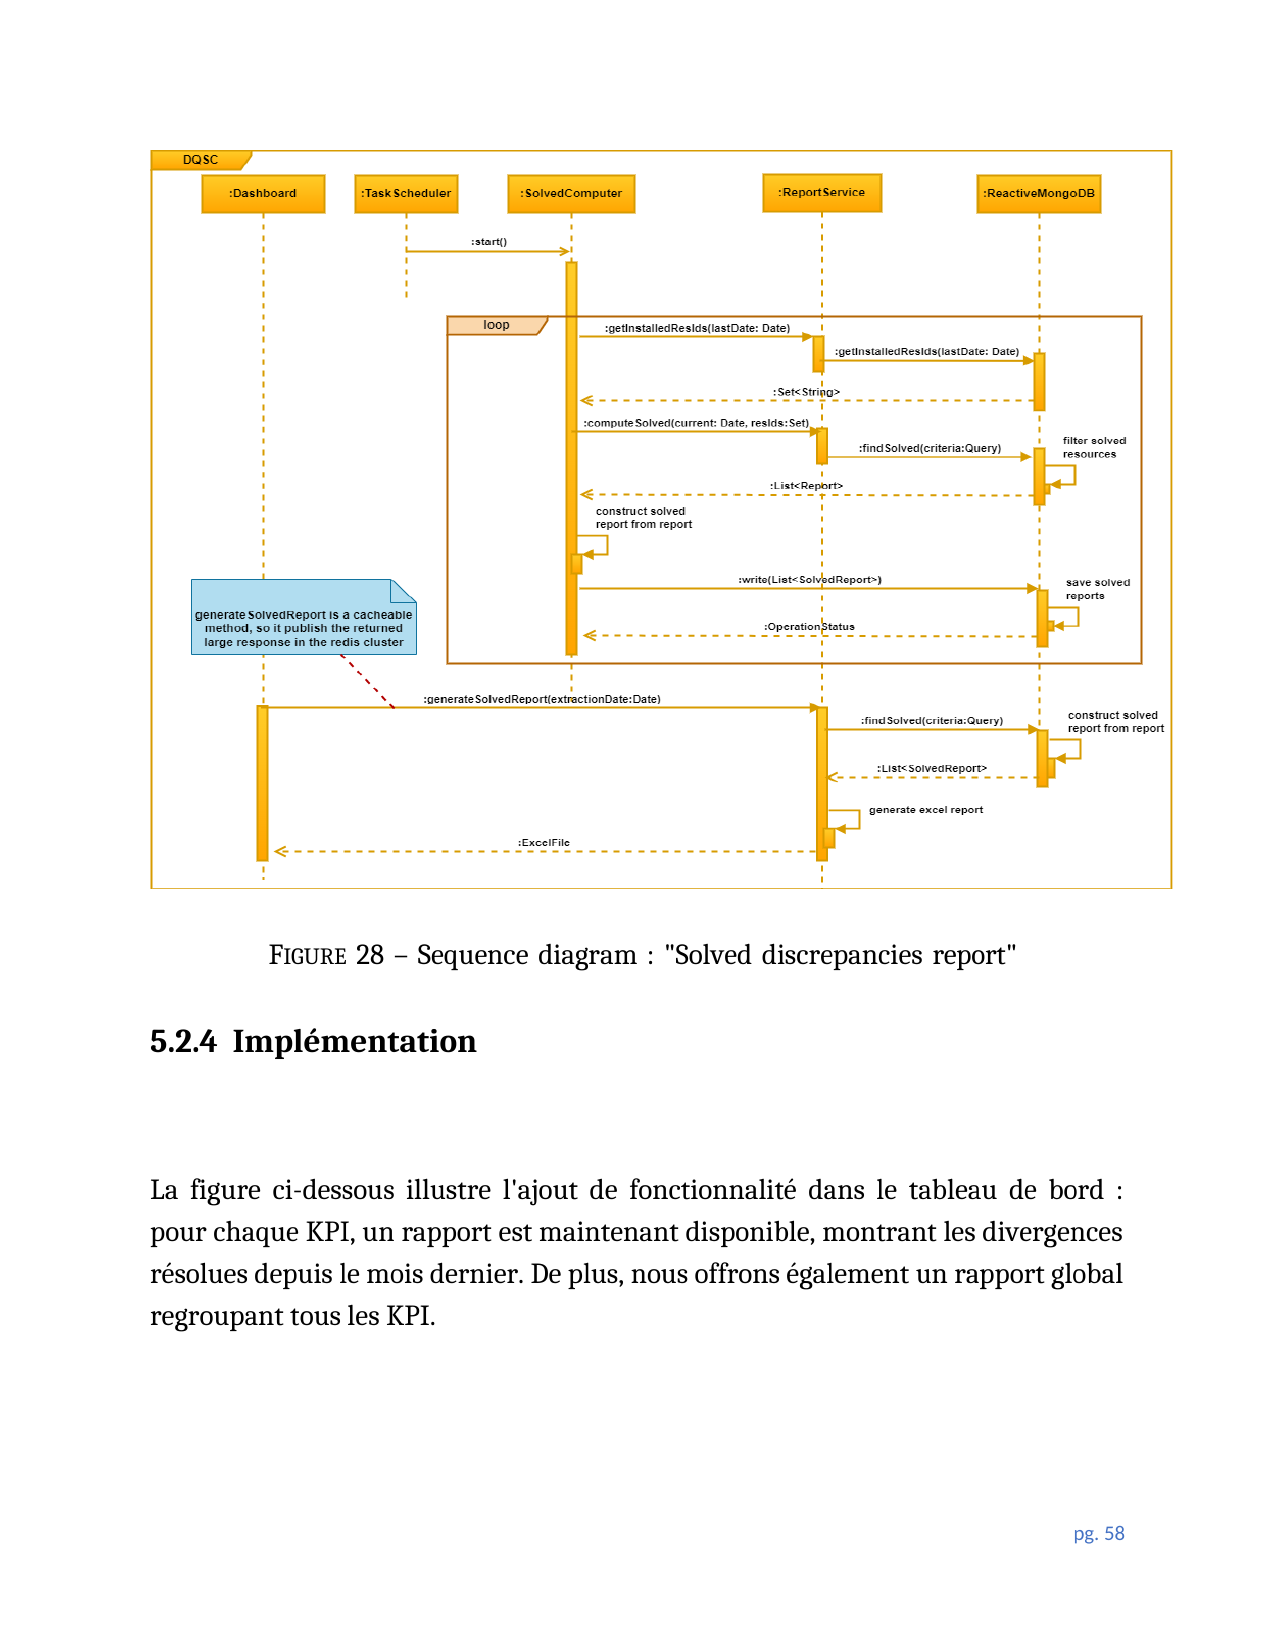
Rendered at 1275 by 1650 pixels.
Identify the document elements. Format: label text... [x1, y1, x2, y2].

subtitle Implémentation [150, 1022, 1125, 1060]
text La figure ci-dessous illustre l'ajout de fonctionnalité dans le tableau de bord : pour chaque KPI, un rapport est maintenant disponible, montrant les divergences résolues depuis le mois dernier. De plus, nous offrons également un rapport global regroupant tous les KPI. [150, 1089, 1125, 1332]
picture [150, 150, 1173, 889]
text Figure 28 – Sequence diagram : "Solved discrepancies report" [161, 938, 1125, 972]
